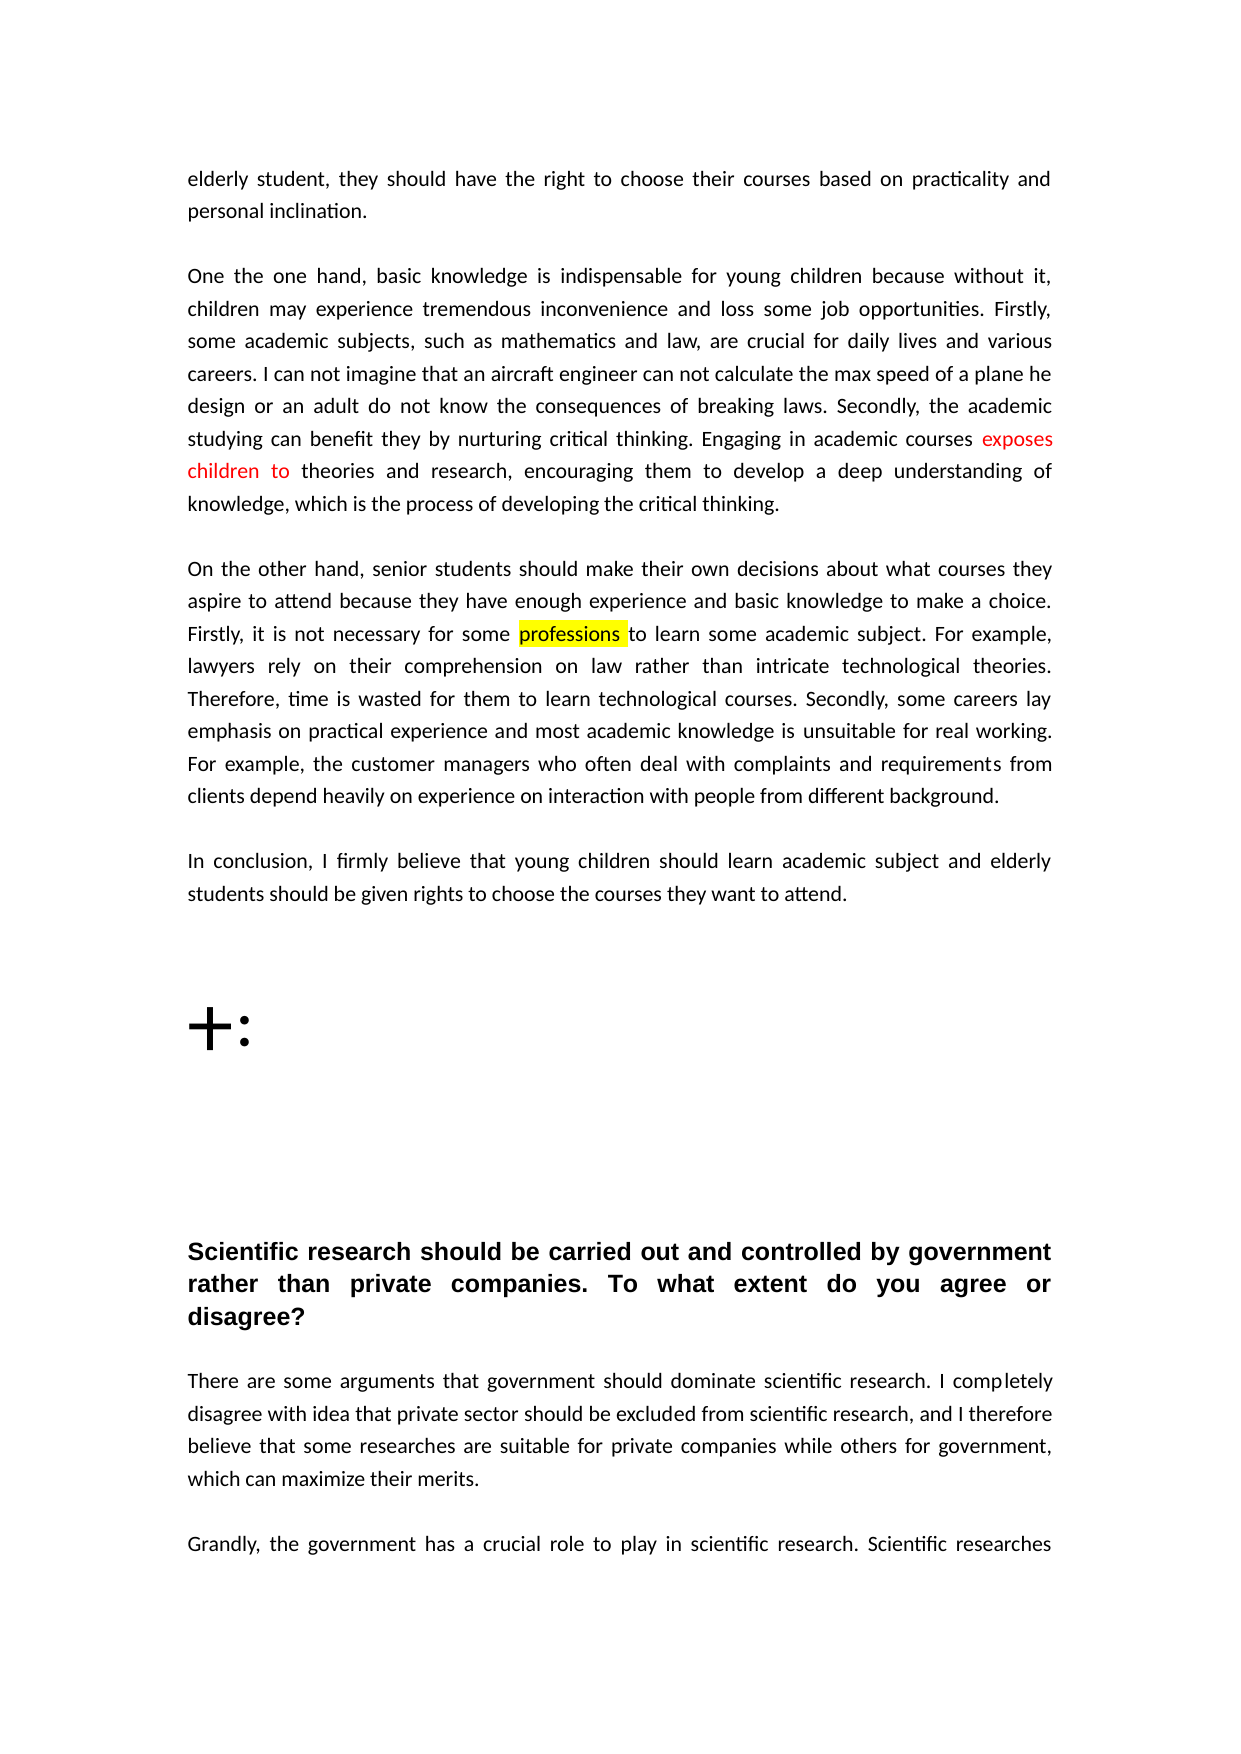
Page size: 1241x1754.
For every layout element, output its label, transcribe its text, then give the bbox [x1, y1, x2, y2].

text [187, 162, 1053, 227]
text On the other hand, senior students should make their own decisions about what courses they aspire to attend because they have enough experience and basic knowledge to make a choice. Firstly, it is not necessary for some professions to learn some academic subject. For example, lawyers rely on their comprehension on law rather than intricate technological theories. Therefore, time is wasted for them to learn technological courses. Secondly, some careers lay emphasis on practical experience and most academic knowledge is unsuitable for real working. For example, the customer managers who often deal with complaints and requirements from clients depend heavily on experience on interaction with people from different background. [187, 552, 1053, 812]
subtitle 十： [187, 977, 1053, 1075]
text Scientific research should be carried out and controlled by government rather than private companies. To what extent do you agree or disagree? [187, 1234, 1053, 1332]
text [187, 1527, 1053, 1559]
text In conclusion, I firmly believe that young children should learn academic subject and elderly students should be given rights to choose the courses they want to attend. [187, 844, 1053, 909]
text There are some arguments that government should dominate scientific research. I completely disagree with idea that private sector should be excluded from scientific research, and I therefore believe that some researches are suitable for private companies while others for government, which can maximize their merits. [187, 1364, 1053, 1494]
text One the one hand, basic knowledge is indispensable for young children because without it, children may experience tremendous inconvenience and loss some job opportunities. Firstly, some academic subjects, such as mathematics and law, are crucial for daily lives and various careers. I can not imagine that an aircraft engineer can not calculate the max speed of a plane he design or an adult do not know the consequences of breaking laws. Secondly, the academic studying can benefit they by nurturing critical thinking. Engaging in academic courses exposes children to theories and research, encouraging them to develop a deep understanding of knowledge, which is the process of developing the critical thinking. [187, 259, 1053, 519]
